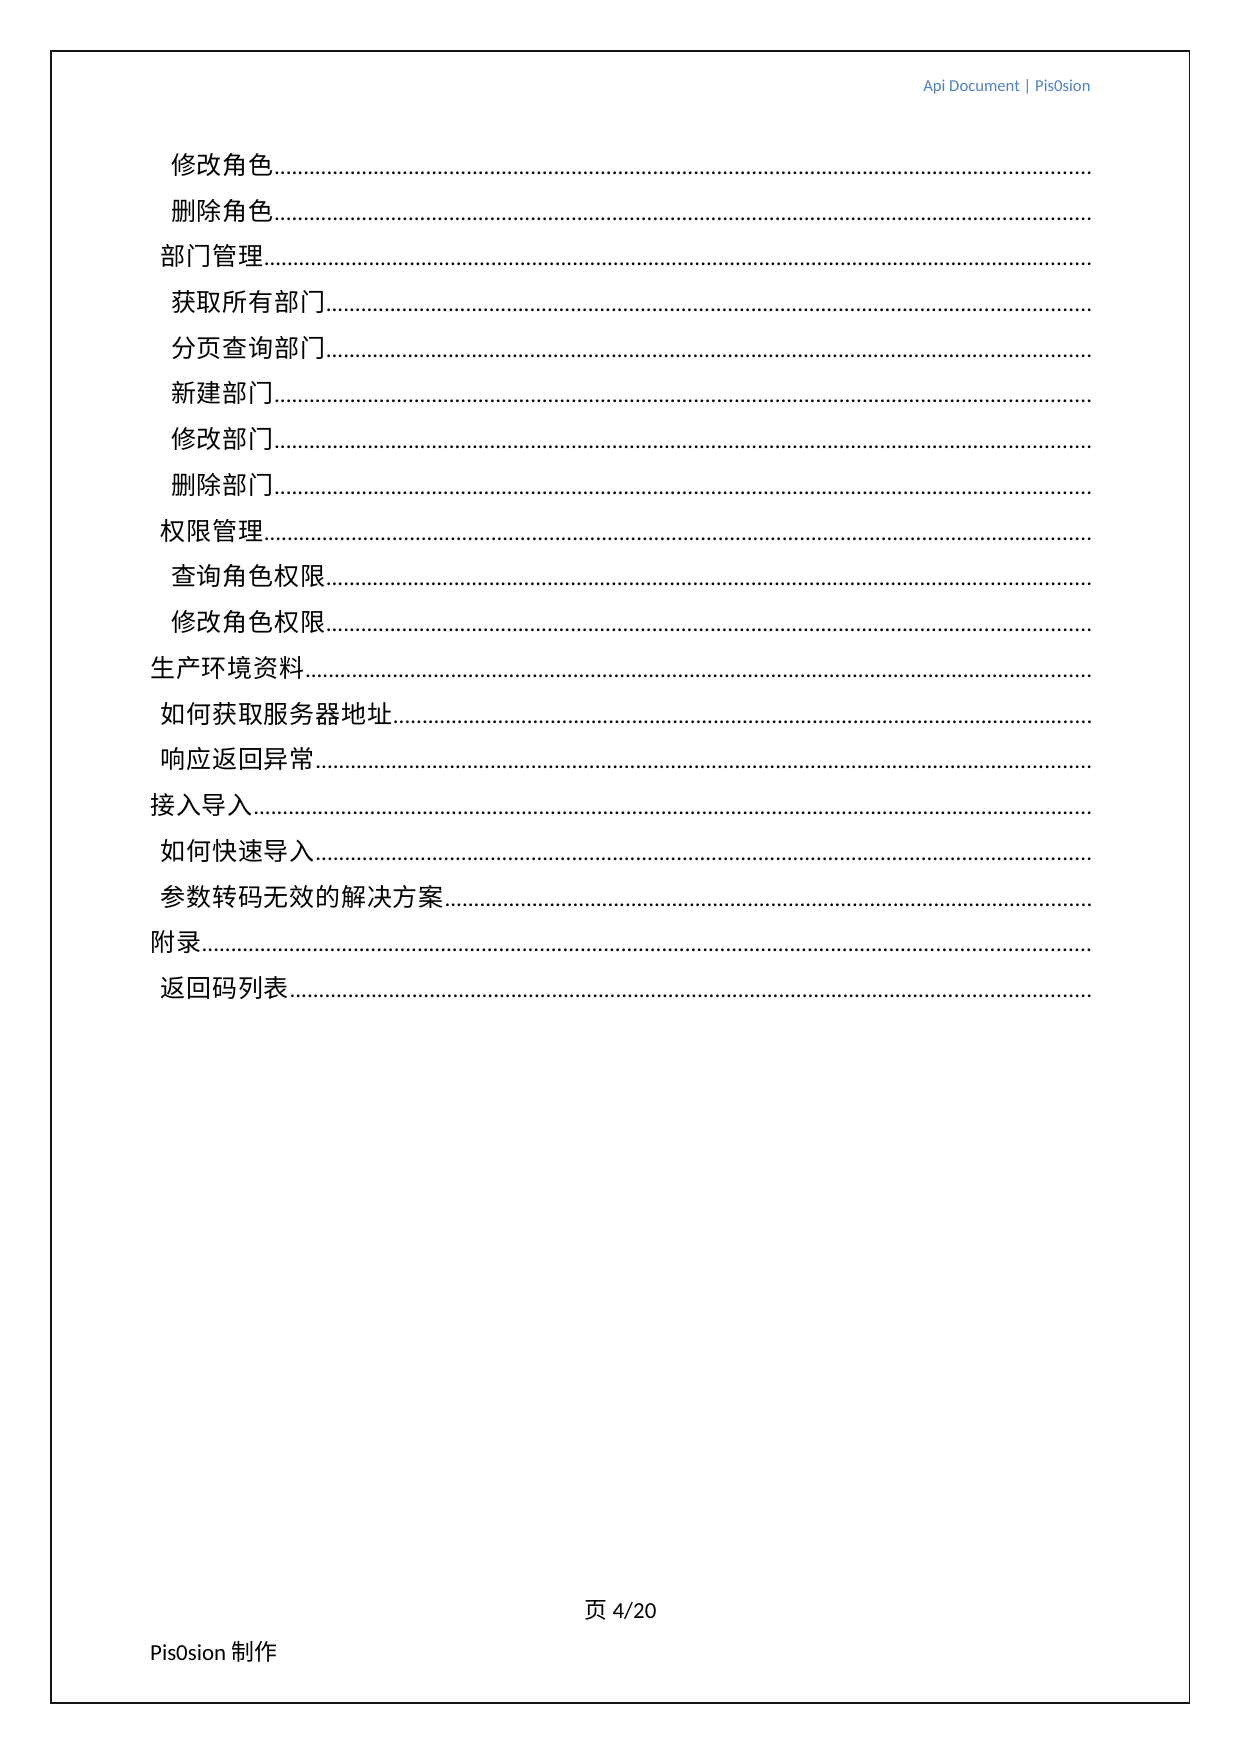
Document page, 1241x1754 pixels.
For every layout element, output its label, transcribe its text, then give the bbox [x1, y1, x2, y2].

text 删除部门 [171, 470, 1090, 501]
text 响应返回异常 [160, 744, 1090, 775]
text 如何快速导入 [160, 836, 1090, 866]
text 修改角色 [171, 150, 1090, 181]
text 分页查询部门 [171, 333, 1090, 363]
text 查询角色权限 [171, 562, 1090, 592]
text 部门管理 [160, 241, 1090, 272]
text 获取所有部门 [171, 287, 1090, 318]
text 接入导入 [150, 790, 1090, 821]
text 修改角色权限 [171, 607, 1090, 638]
text 修改部门 [171, 424, 1090, 455]
text 返回码列表 [160, 973, 1090, 1004]
text 新建部门 [171, 379, 1090, 409]
text 删除角色 [171, 196, 1090, 226]
text 如何获取服务器地址 [160, 699, 1090, 729]
text 权限管理 [160, 516, 1090, 546]
text 生产环境资料 [150, 653, 1090, 683]
text 附录 [150, 927, 1090, 958]
text 参数转码无效的解决方案 [160, 882, 1090, 912]
